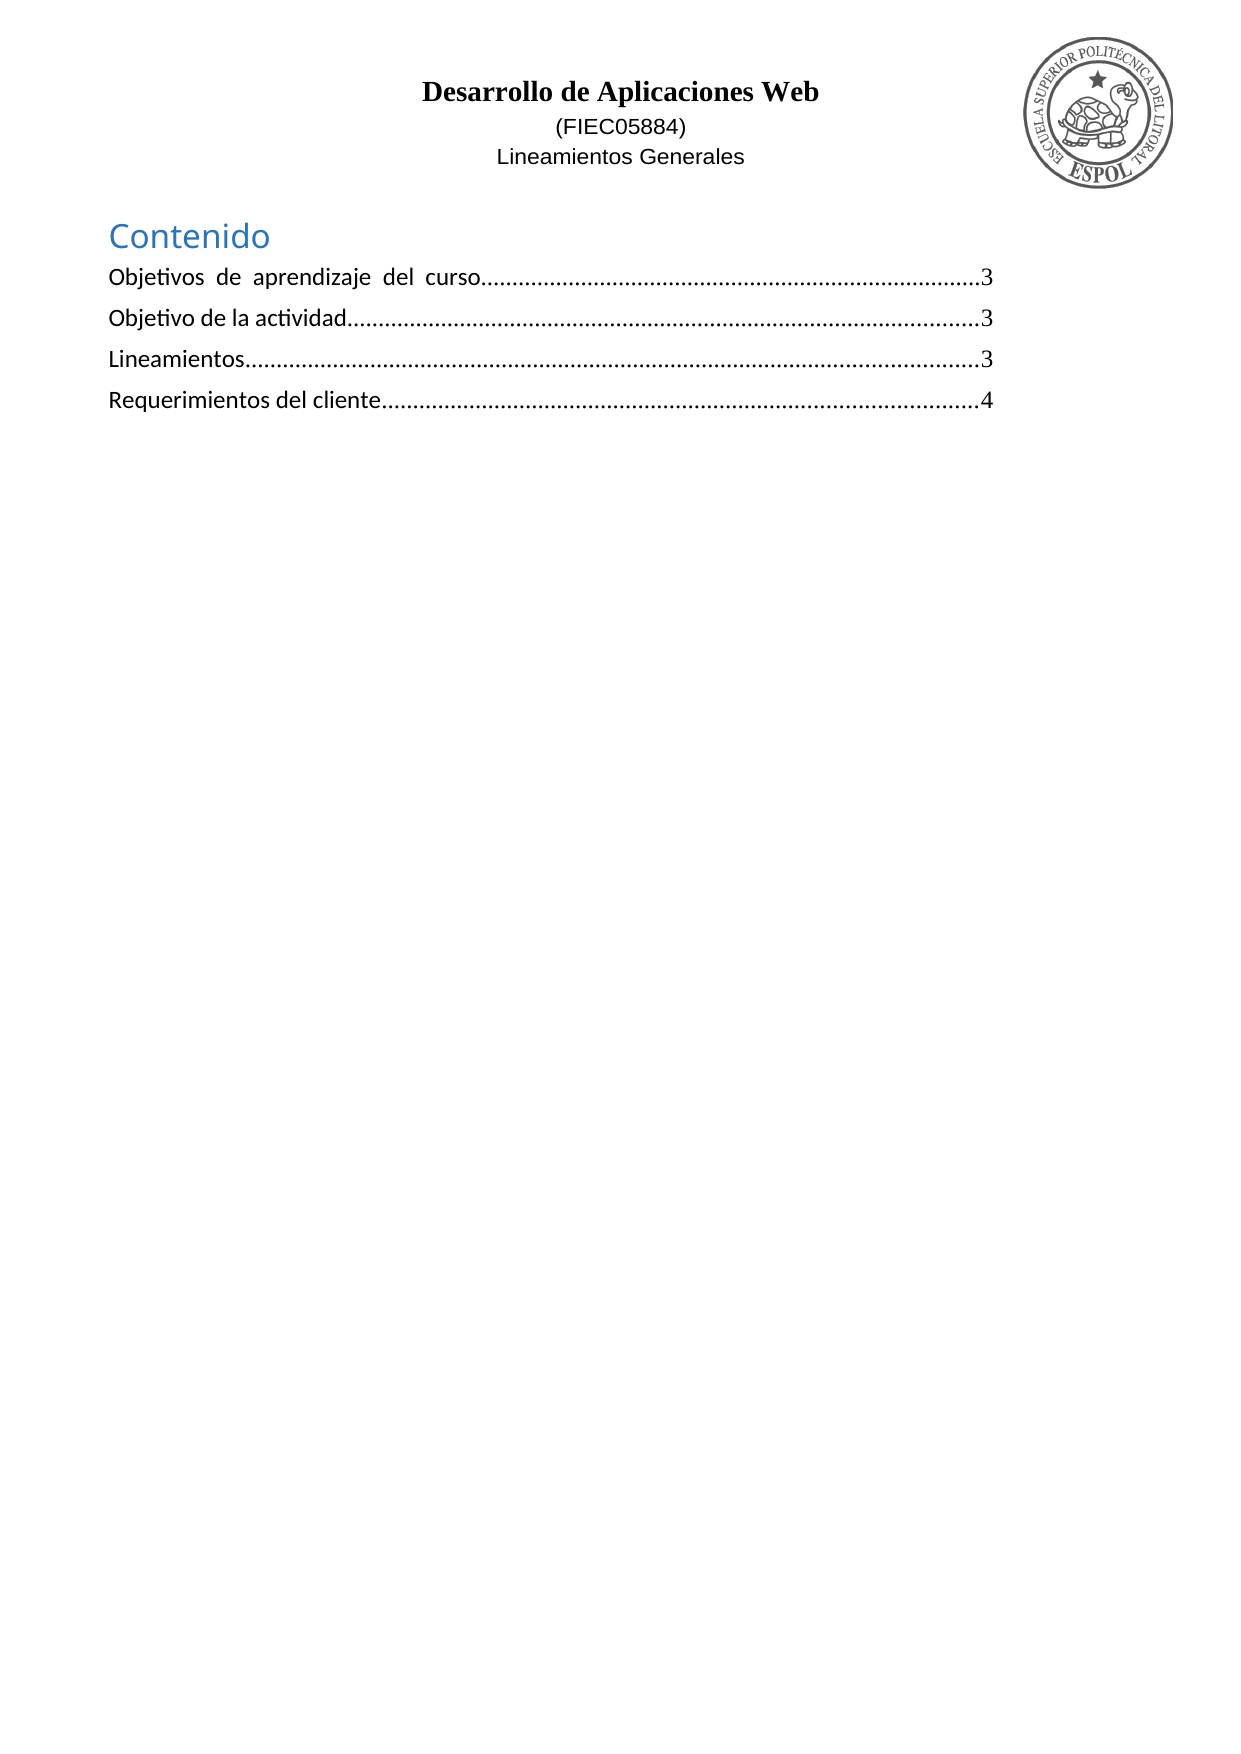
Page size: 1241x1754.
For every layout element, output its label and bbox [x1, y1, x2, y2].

picture [1023, 37, 1173, 189]
